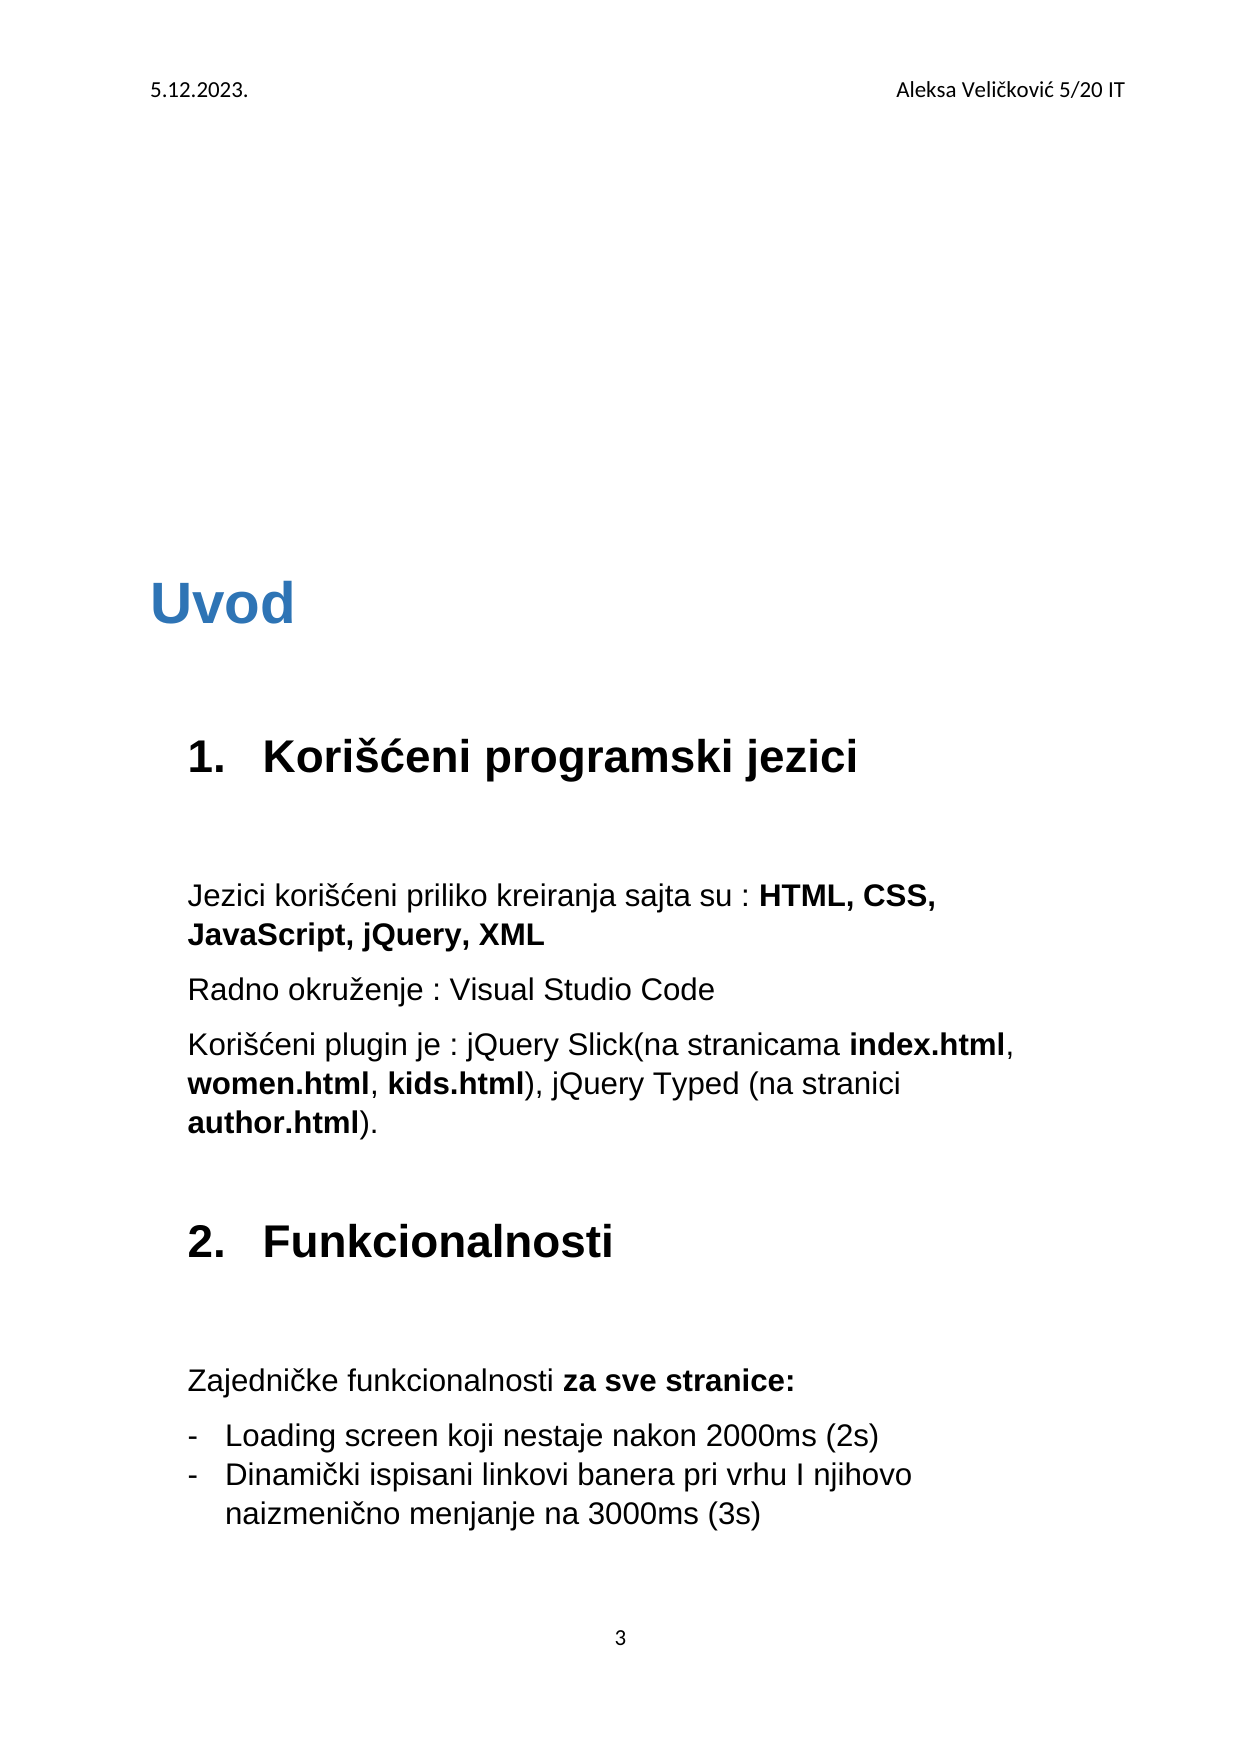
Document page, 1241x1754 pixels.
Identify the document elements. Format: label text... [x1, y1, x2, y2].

list Funkcionalnosti [187, 1215, 1090, 1267]
text Zajedničke funkcionalnosti za sve stranice: [187, 1362, 1090, 1398]
text Radno okruženje : Visual Studio Code [187, 971, 1090, 1007]
list Dinamički ispisani linkovi banera pri vrhu I njihovo naizmenično menjanje na 3000ms (3s) [187, 1456, 1090, 1531]
list Loading screen koji nestaje nakon 2000ms (2s) [187, 1417, 1090, 1453]
text Korišćeni plugin je : jQuery Slick(na stranicama index.html, women.html, kids.html), jQuery Typed (na stranici author.html). [187, 1026, 1090, 1140]
list Korišćeni programski jezici [187, 730, 1090, 782]
subtitle Uvod [150, 568, 1090, 635]
text Jezici korišćeni priliko kreiranja sajta su : HTML, CSS, JavaScript, jQuery, XML [187, 877, 1090, 952]
